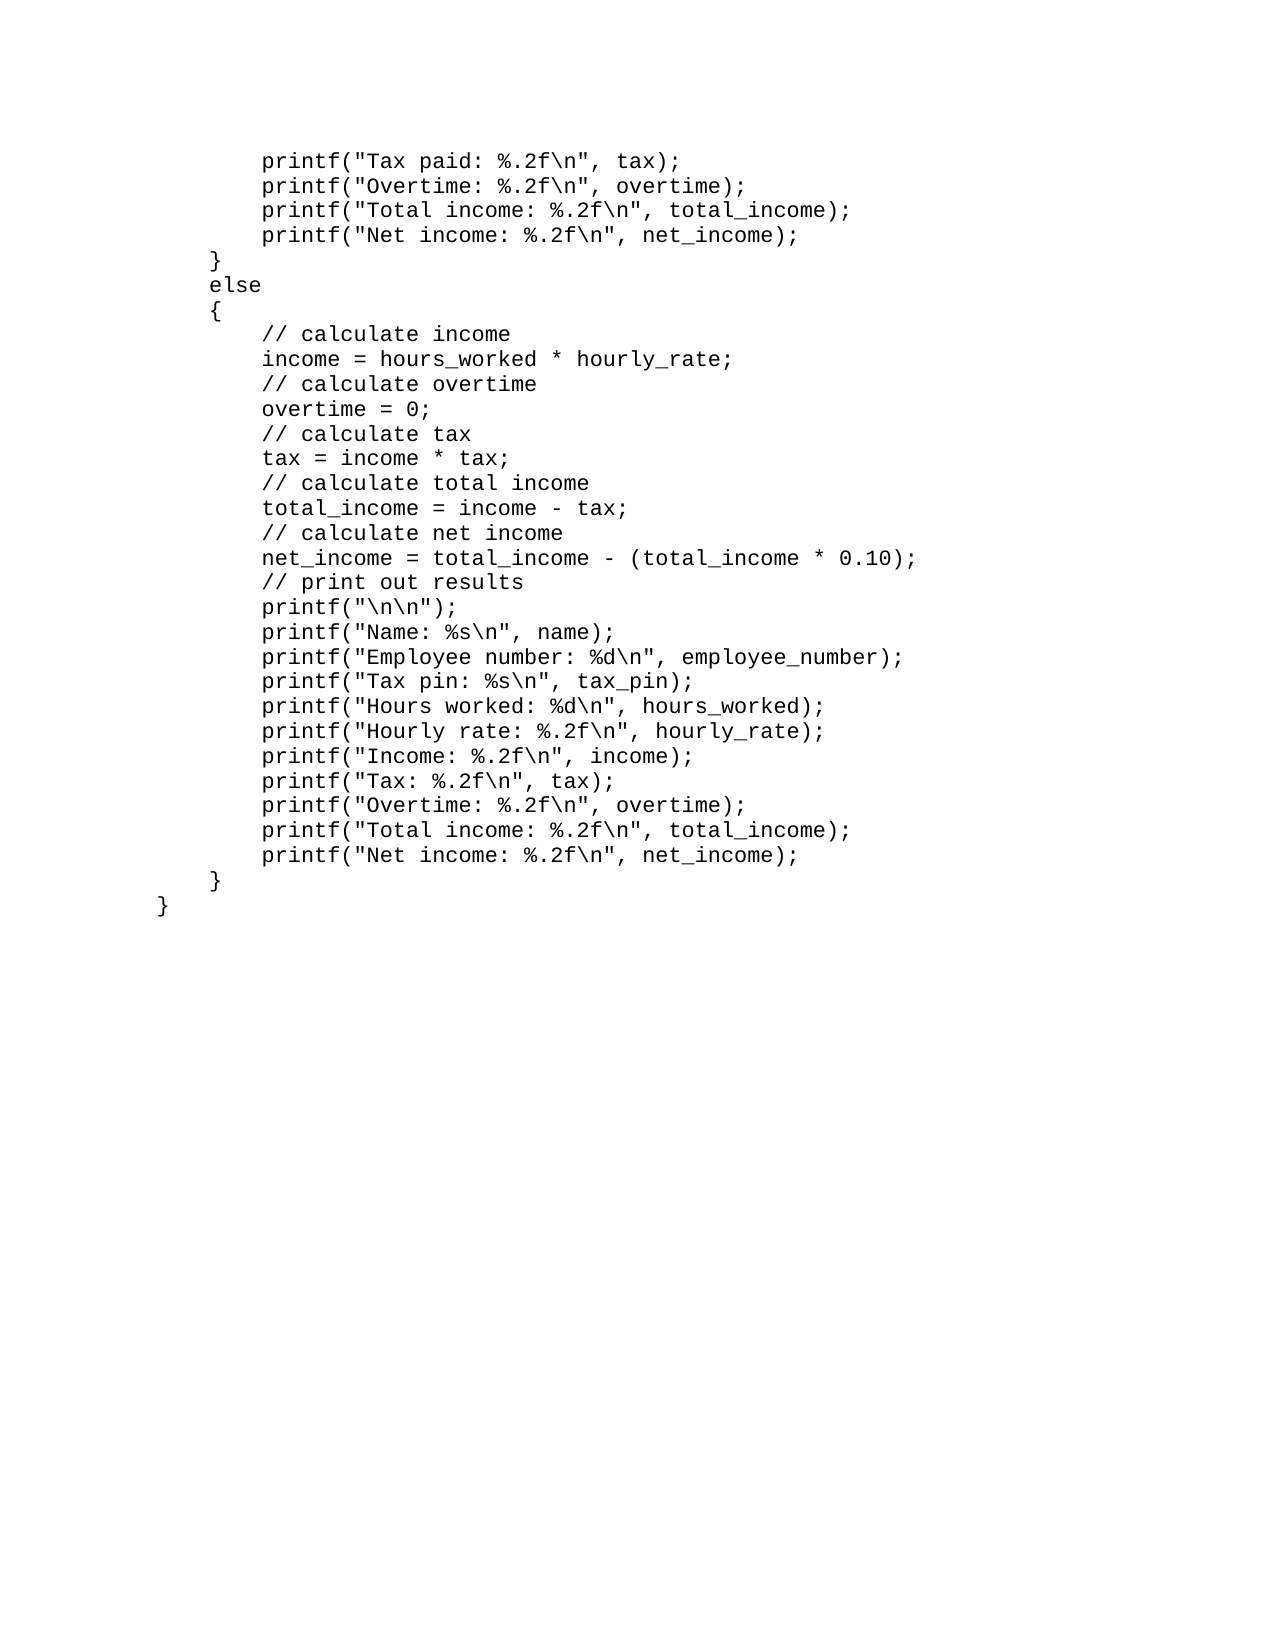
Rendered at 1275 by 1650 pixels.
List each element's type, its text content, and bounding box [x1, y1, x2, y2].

text printf("Net income: %.2f\n", net_income); [156, 224, 1118, 249]
text printf("Total income: %.2f\n", total_income); [156, 819, 1118, 844]
text printf("Hourly rate: %.2f\n", hourly_rate); [156, 720, 1118, 745]
text printf("Overtime: %.2f\n", overtime); [156, 175, 1118, 199]
text tax = income * tax; [156, 447, 1118, 472]
text printf("Overtime: %.2f\n", overtime); [156, 794, 1118, 819]
text overtime = 0; [156, 398, 1118, 423]
text printf("Employee number: %d\n", employee_number); [156, 646, 1118, 671]
text printf("Tax paid: %.2f\n", tax); [156, 150, 1118, 175]
text printf("Tax pin: %s\n", tax_pin); [156, 671, 1118, 695]
text else [156, 274, 1118, 299]
text printf("Total income: %.2f\n", total_income); [156, 199, 1118, 224]
text printf("\n\n"); [156, 596, 1118, 621]
text // calculate net income [156, 522, 1118, 547]
text // print out results [156, 571, 1118, 596]
text printf("Hours worked: %d\n", hours_worked); [156, 695, 1118, 720]
text printf("Name: %s\n", name); [156, 621, 1118, 646]
text { [156, 299, 1118, 323]
text total_income = income - tax; [156, 497, 1118, 522]
text // calculate income [156, 323, 1118, 348]
text net_income = total_income - (total_income * 0.10); [156, 547, 1118, 571]
text printf("Net income: %.2f\n", net_income); [156, 844, 1118, 869]
text printf("Income: %.2f\n", income); [156, 745, 1118, 770]
text // calculate total income [156, 472, 1118, 497]
text } [156, 249, 1118, 274]
text printf("Tax: %.2f\n", tax); [156, 770, 1118, 794]
text // calculate tax [156, 423, 1118, 447]
text } [156, 894, 1118, 918]
text // calculate overtime [156, 373, 1118, 398]
text } [156, 869, 1118, 894]
text income = hours_worked * hourly_rate; [156, 348, 1118, 373]
